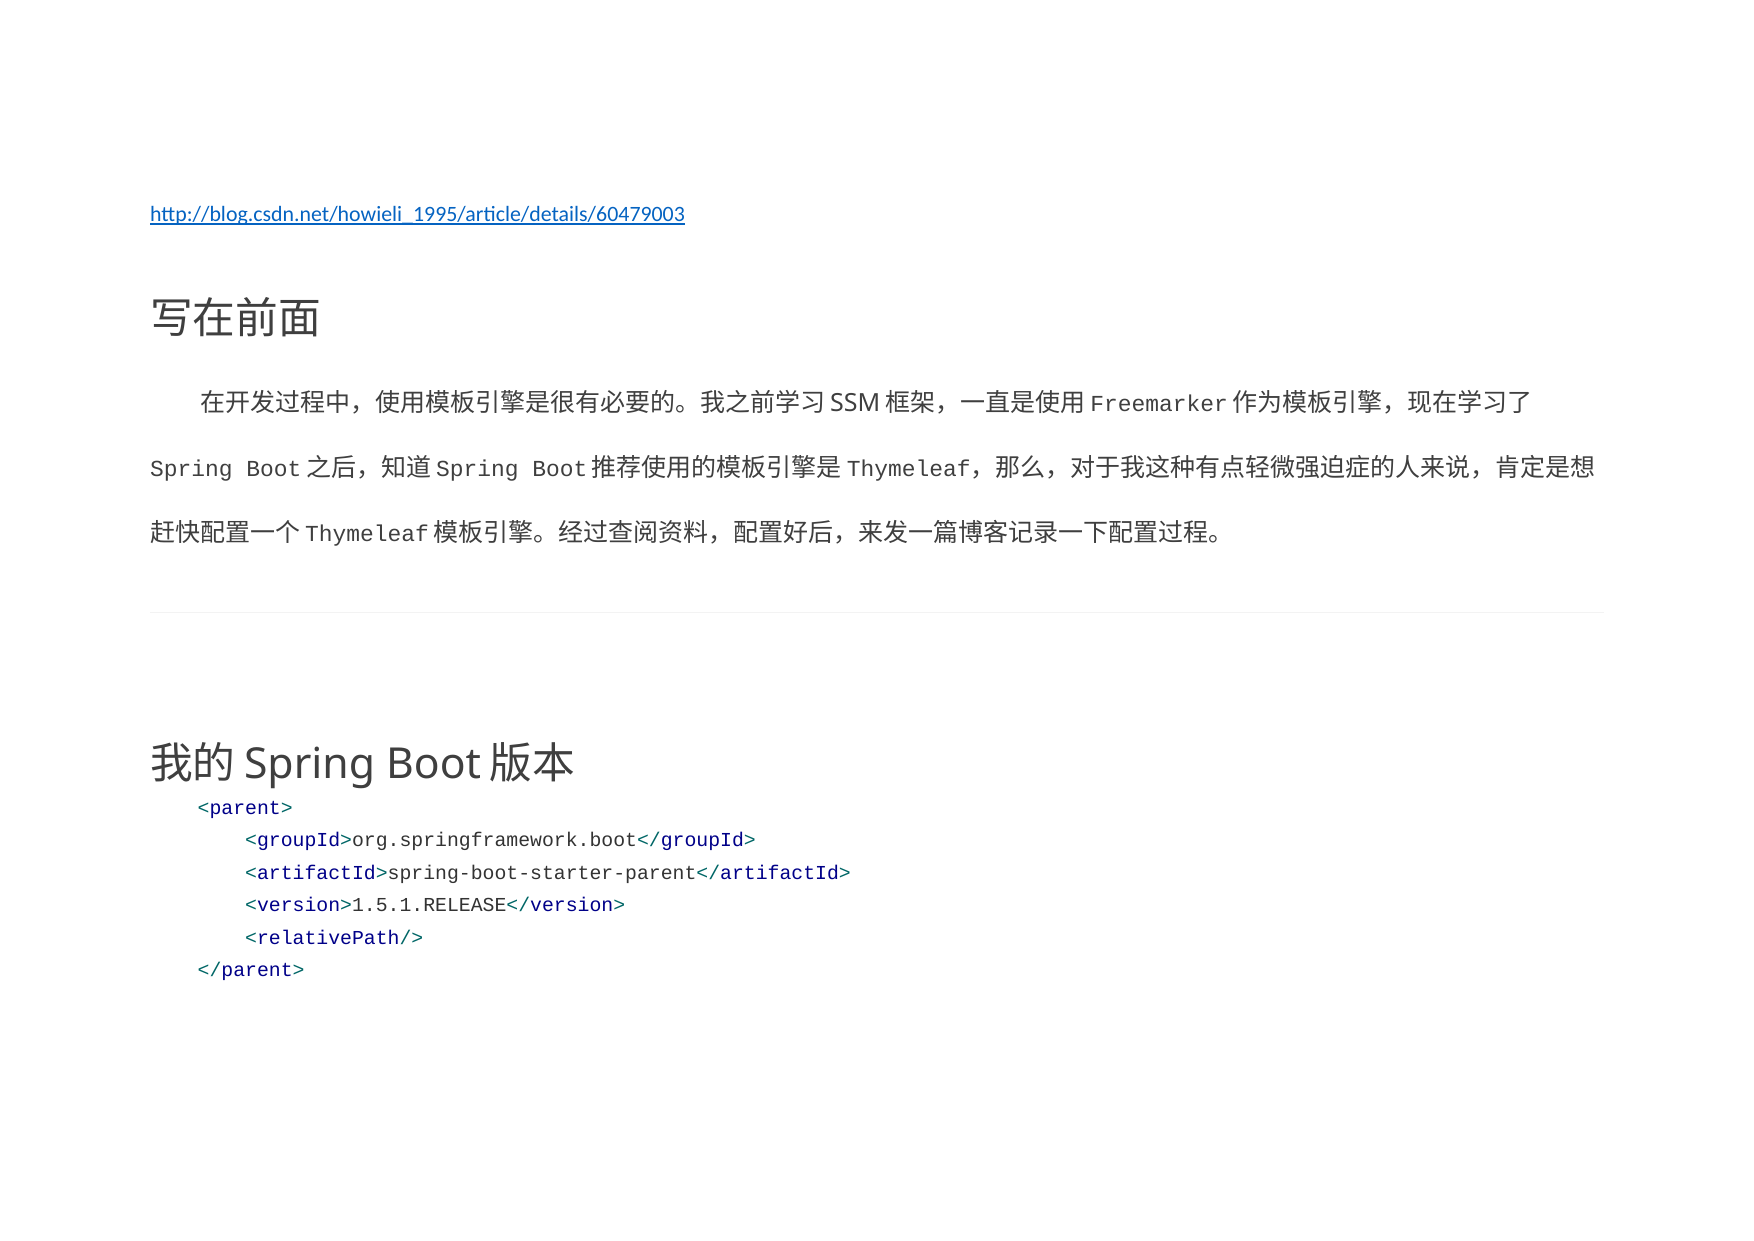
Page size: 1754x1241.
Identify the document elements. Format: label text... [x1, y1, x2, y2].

text 在开发过程中，使用模板引擎是很有必要的。我之前学习SSM框架，一直是使用Freemarker作为模板引擎，现在学习了Spring Boot之后，知道Spring Boot推荐使用的模板引擎是Thymeleaf，那么，对于我这种有点轻微强迫症的人来说，肯定是想赶快配置一个Thymeleaf模板引擎。经过查阅资料，配置好后，来发一篇博客记录一下配置过程。 [150, 368, 1604, 563]
text <parent> [150, 793, 1604, 825]
text http://blog.csdn.net/howieli_1995/article/details/60479003 [150, 198, 1604, 230]
text <version>1.5.1.RELEASE</version> [150, 890, 1604, 923]
text <groupId>org.springframework.boot</groupId> [150, 825, 1604, 858]
text </parent> [150, 955, 1604, 988]
text <relativePath/> [150, 923, 1604, 955]
subtitle 写在前面 [150, 283, 1604, 348]
subtitle 我的Spring Boot版本 [150, 728, 1604, 793]
text <artifactId>spring-boot-starter-parent</artifactId> [150, 858, 1604, 890]
